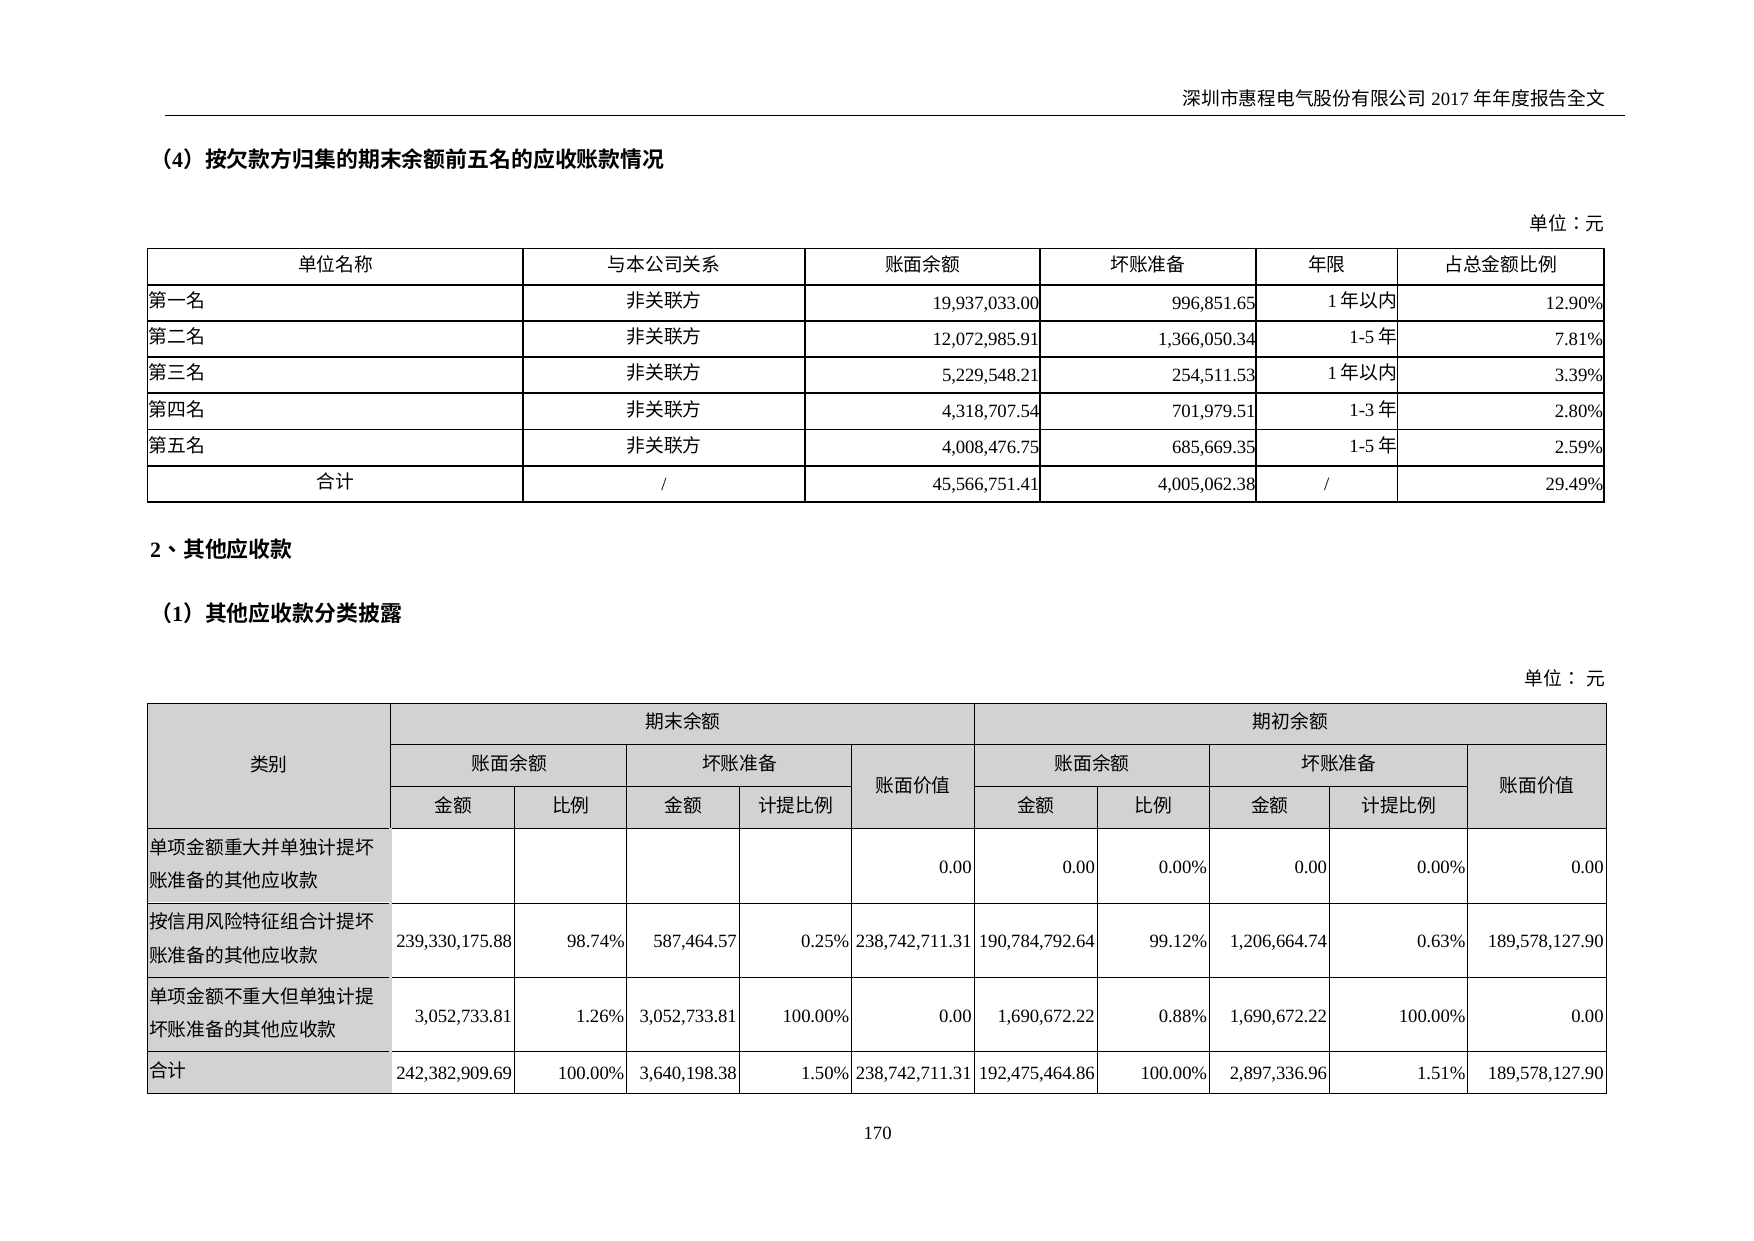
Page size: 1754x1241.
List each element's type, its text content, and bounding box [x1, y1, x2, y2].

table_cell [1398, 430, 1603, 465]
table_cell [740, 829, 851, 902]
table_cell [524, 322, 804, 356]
text 单位： 元 [135, 665, 1604, 691]
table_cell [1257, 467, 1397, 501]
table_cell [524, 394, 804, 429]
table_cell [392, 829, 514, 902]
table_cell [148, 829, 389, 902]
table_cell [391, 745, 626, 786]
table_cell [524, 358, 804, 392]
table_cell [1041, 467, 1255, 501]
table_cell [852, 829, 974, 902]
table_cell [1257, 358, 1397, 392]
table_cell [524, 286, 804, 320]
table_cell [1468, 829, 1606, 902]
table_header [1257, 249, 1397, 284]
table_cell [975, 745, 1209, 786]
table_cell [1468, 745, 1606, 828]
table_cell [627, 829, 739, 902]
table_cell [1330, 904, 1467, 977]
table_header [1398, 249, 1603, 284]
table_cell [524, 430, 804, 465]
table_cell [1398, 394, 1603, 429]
subtitle 2、其他应收款 [150, 533, 1605, 563]
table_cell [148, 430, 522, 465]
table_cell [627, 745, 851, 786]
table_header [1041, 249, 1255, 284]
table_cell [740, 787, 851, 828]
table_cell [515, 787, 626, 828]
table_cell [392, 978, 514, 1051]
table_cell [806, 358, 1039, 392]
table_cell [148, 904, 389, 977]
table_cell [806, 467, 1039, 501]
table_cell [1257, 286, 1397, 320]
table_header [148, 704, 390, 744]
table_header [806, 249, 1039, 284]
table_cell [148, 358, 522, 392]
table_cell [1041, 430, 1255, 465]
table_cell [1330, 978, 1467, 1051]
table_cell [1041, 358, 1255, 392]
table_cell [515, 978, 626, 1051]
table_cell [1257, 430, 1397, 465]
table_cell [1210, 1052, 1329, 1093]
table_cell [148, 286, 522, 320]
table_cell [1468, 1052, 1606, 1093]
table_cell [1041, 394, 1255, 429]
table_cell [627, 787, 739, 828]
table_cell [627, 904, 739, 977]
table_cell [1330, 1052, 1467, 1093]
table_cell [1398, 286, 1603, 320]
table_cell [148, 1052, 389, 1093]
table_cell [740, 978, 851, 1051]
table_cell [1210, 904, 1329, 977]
subtitle （1）其他应收款分类披露 [150, 598, 1605, 628]
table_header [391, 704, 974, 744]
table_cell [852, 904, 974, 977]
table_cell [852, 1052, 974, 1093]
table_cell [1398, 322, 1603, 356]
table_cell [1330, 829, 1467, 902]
text 单位：元 [135, 210, 1604, 236]
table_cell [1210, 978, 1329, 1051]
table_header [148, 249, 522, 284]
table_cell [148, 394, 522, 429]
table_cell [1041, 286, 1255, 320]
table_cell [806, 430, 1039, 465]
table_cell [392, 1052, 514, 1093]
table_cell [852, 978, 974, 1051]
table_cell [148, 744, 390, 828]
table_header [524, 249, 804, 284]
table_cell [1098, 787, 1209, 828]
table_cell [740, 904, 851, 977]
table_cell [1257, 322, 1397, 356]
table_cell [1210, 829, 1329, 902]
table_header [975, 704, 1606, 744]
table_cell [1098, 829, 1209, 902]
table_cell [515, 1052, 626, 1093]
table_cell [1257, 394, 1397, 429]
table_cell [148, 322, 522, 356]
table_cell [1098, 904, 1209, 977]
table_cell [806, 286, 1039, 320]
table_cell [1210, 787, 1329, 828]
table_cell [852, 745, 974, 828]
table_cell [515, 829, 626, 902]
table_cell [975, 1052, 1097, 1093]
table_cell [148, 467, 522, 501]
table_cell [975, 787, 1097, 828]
subtitle （4）按欠款方归集的期末余额前五名的应收账款情况 [150, 143, 1605, 173]
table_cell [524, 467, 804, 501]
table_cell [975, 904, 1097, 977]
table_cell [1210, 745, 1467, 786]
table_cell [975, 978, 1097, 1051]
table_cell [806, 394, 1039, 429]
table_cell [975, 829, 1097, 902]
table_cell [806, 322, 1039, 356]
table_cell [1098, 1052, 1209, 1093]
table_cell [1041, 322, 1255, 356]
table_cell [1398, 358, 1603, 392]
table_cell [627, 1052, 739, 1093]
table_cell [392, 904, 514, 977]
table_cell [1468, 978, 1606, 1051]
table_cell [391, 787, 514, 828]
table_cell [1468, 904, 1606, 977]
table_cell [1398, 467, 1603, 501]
text 170 [861, 1122, 893, 1143]
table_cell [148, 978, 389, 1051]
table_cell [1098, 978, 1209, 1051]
text 深圳市惠程电气股份有限公司 2017 年年度报告全文 [135, 85, 1605, 110]
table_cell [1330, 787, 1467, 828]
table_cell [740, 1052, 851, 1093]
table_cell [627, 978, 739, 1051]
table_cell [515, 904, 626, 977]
